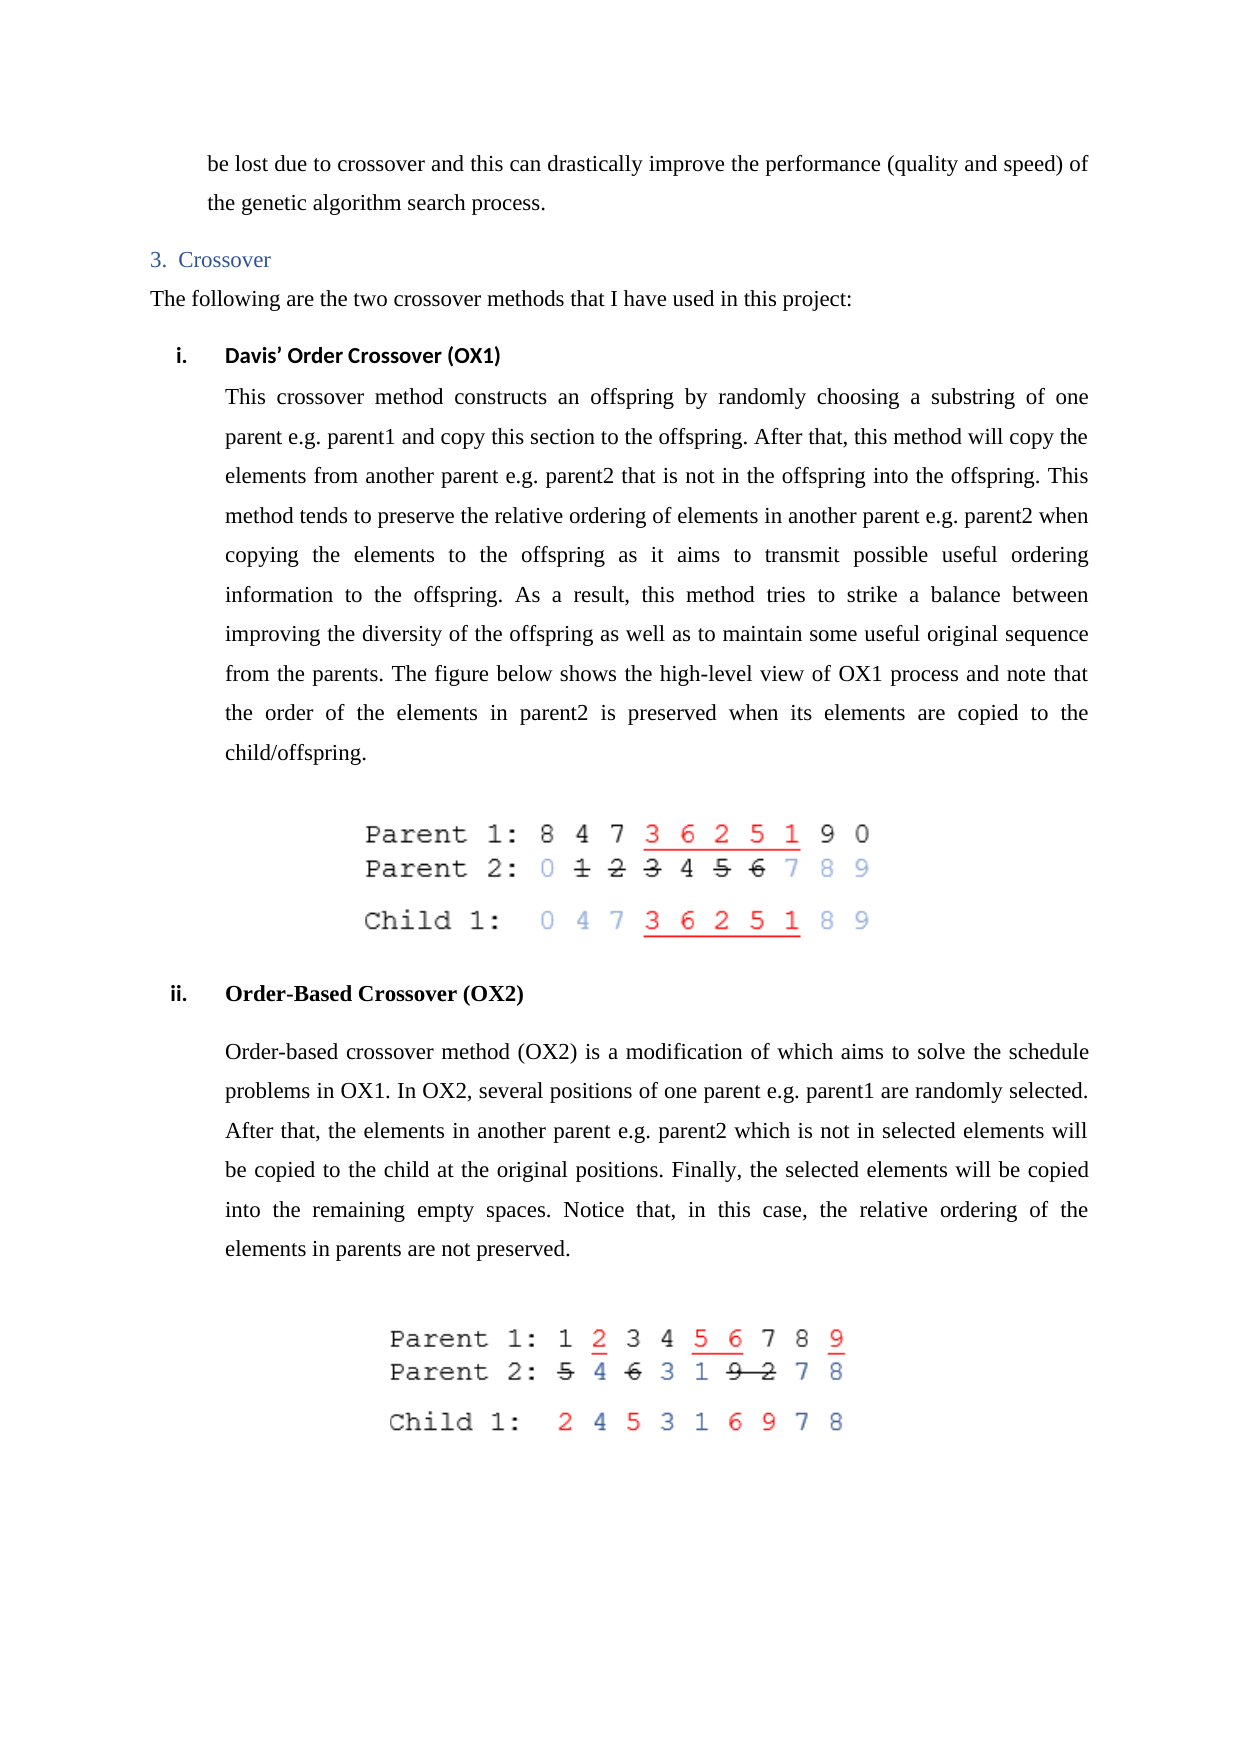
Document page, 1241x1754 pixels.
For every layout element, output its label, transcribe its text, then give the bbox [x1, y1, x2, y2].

subtitle Crossover [150, 246, 1090, 272]
list Davis’ Order Crossover (OX1) [187, 341, 1090, 369]
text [207, 150, 1090, 216]
list This crossover method constructs an offspring by randomly choosing a substring of one parent e.g. parent1 and copy this section to the offspring. After that, this method will copy the elements from another parent e.g. parent2 that is not in the offspring into the offspring. This method tends to preserve the relative ordering of elements in another parent e.g. parent2 when copying the elements to the offspring as it aims to transmit possible useful ordering information to the offspring. As a result, this method tries to strike a balance between improving the diversity of the offspring as well as to maintain some useful original sequence from the parents. The figure below shows the high-level view of OX1 process and note that the order of the elements in parent2 is preserved when its elements are copied to the child/offspring. [225, 383, 1090, 765]
text Order-based crossover method (OX2) is a modification of which aims to solve the schedule problems in OX1. In OX2, several positions of one parent e.g. parent1 are randomly selected. After that, the elements in another parent e.g. parent2 which is not in selected elements will be copied to the child at the original positions. Finally, the selected elements will be copied into the remaining empty spaces. Notice that, in this case, the relative ordering of the elements in parents are not preserved. [225, 1038, 1090, 1262]
text The following are the two crossover methods that I have used in this project: [150, 285, 1090, 311]
picture [390, 1325, 850, 1443]
picture [364, 821, 877, 944]
list Order-Based Crossover (OX2) [187, 979, 1090, 1007]
